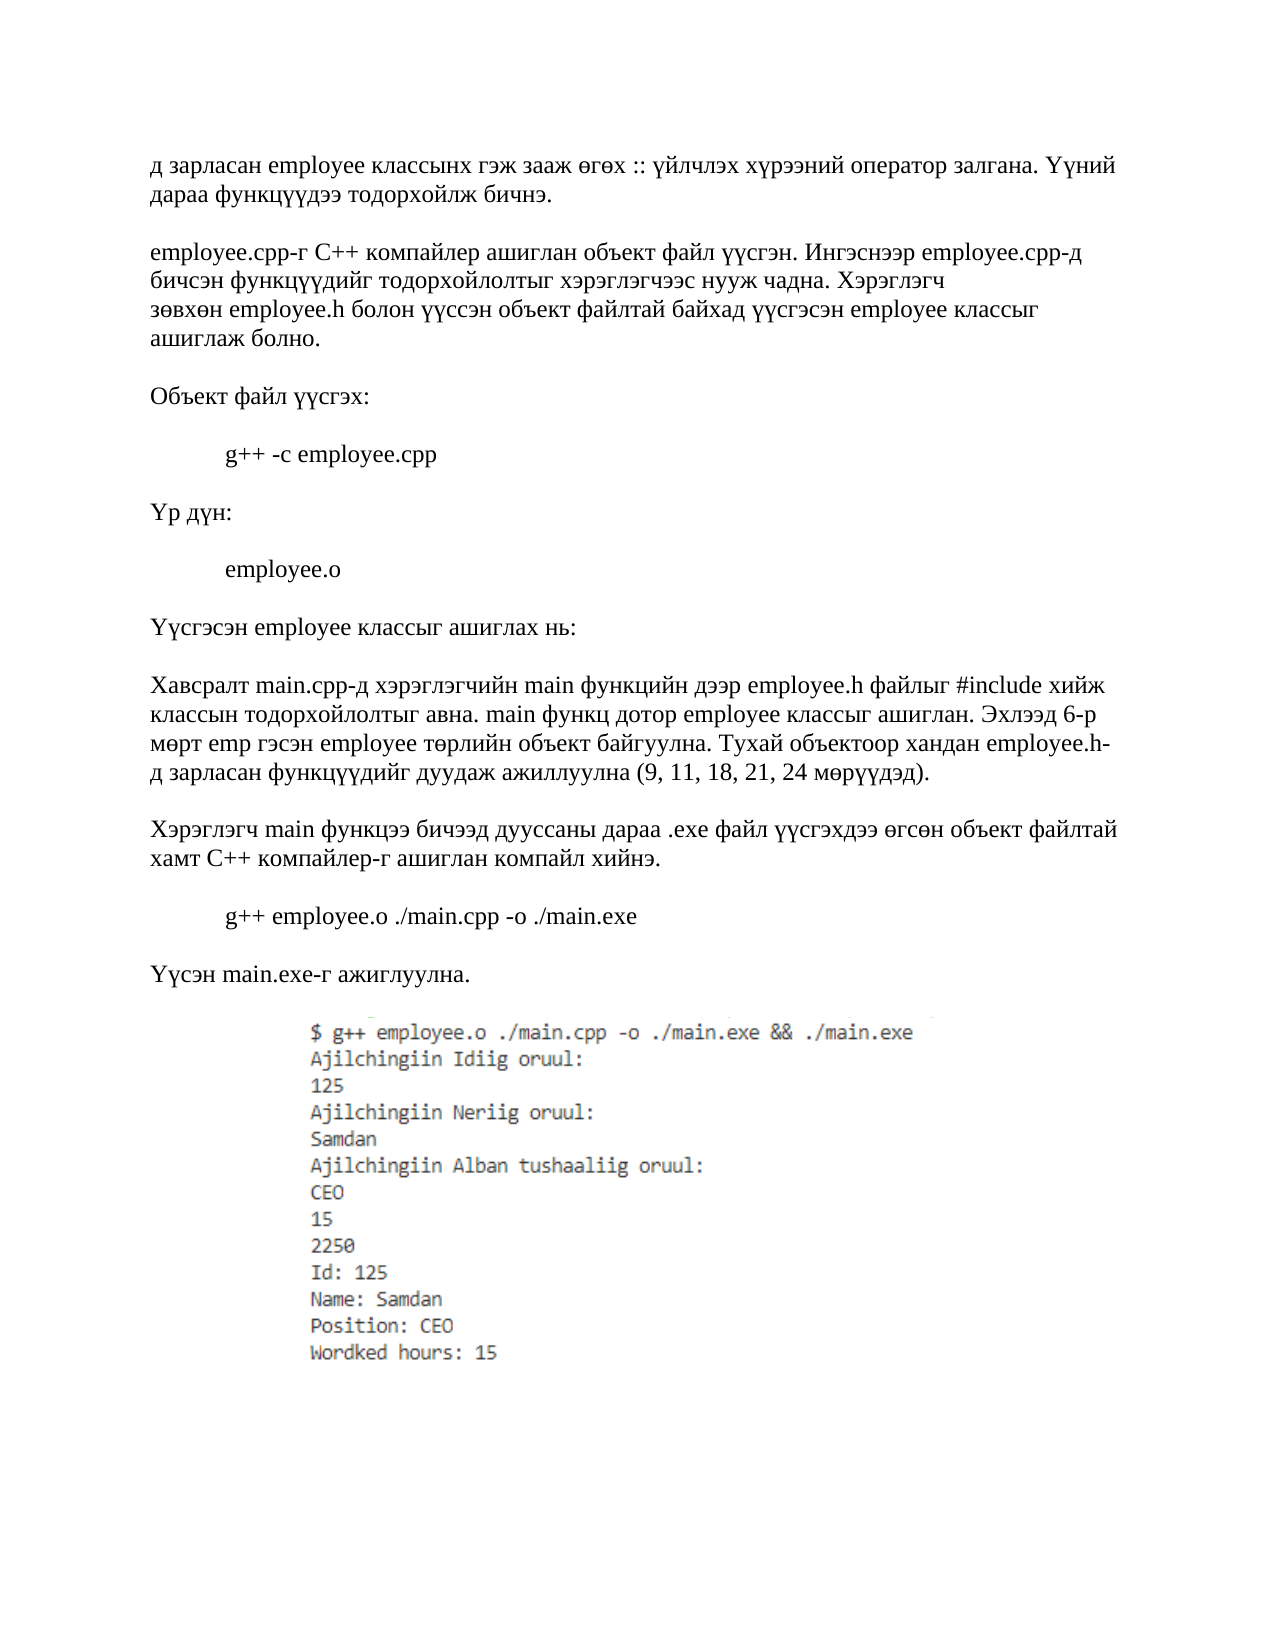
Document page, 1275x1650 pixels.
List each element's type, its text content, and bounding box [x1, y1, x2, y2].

picture [295, 1017, 980, 1377]
text Хэрэглэгч main функцээ бичээд дууссаны дараа .exe файл үүсгэхдээ өгсөн объект файлтай хамт С++ компайлер-г ашиглан компайл хийнэ. [150, 814, 1125, 872]
text g++ employee.o ./main.cpp -o ./main.exe [150, 901, 1125, 930]
text employee.cpp-г С++ компайлер ашиглан объект файл үүсгэн. Ингэснээр employee.cpp-д бичсэн функцүүдийг тодорхойлолтыг хэрэглэгчээс нууж чадна. Хэрэглэгч зөвхөн employee.h болон үүссэн объект файлтай байхад үүсгэсэн employee классыг ашиглаж болно. [150, 237, 1125, 352]
text Үр дүн: [150, 497, 1125, 525]
text employee.o [150, 554, 1125, 583]
text Хавсралт main.cpp-д хэрэглэгчийн main функцийн дээр employee.h файлыг #include хийж классын тодорхойлолтыг авна. main функц дотор employee классыг ашиглан. Эхлээд 6-р мөрт emp гэсэн employee төрлийн объект байгуулна. Тухай объектоор хандан employee.h-д зарласан функцүүдийг дуудаж ажиллуулна (9, 11, 18, 21, 24 мөрүүдэд). [150, 670, 1125, 785]
text g++ -c employee.cpp [150, 439, 1125, 467]
text Объект файл үүсгэх: [150, 381, 1125, 409]
text Үүсэн main.exe-г ажиглуулна. [150, 959, 1125, 988]
text Үүсгэсэн employee классыг ашиглах нь: [150, 612, 1125, 641]
